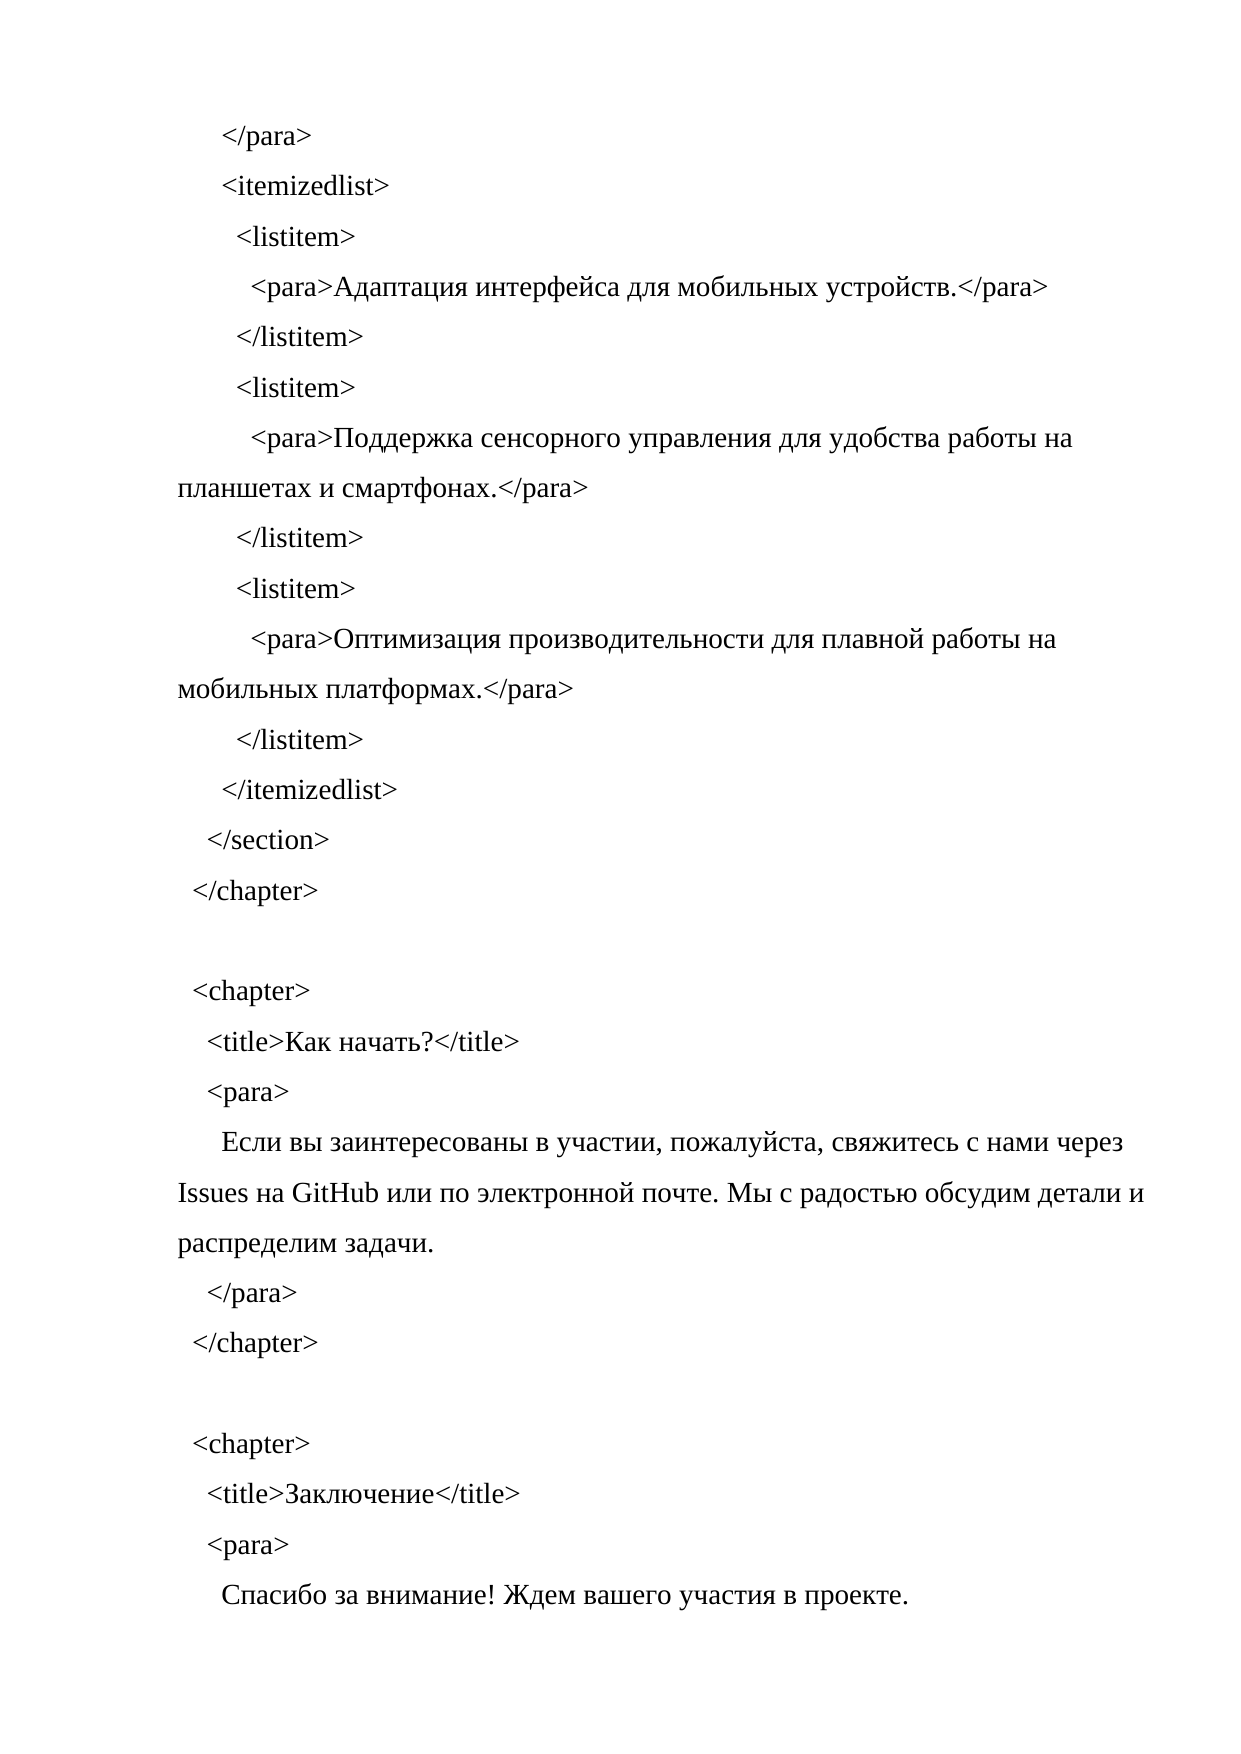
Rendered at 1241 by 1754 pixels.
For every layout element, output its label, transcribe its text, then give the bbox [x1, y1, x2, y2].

text Если вы заинтересованы в участии, пожалуйста, свяжитесь с нами через Issues на GitHub или по электронной почте. Мы с радостью обсудим детали и распределим задачи. [177, 1124, 1152, 1258]
text <para>Адаптация интерфейса для мобильных устройств.</para> [177, 269, 1152, 303]
text <chapter> [177, 1426, 1152, 1460]
text </para> [177, 1275, 1152, 1309]
text </chapter> [177, 873, 1152, 906]
text Спасибо за внимание! Ждем вашего участия в проекте. [177, 1577, 1152, 1611]
text <para>Поддержка сенсорного управления для удобства работы на планшетах и смартфонах.</para> [177, 420, 1152, 504]
text <para> [177, 1527, 1152, 1560]
text <listitem> [177, 219, 1152, 252]
text </itemizedlist> [177, 772, 1152, 806]
text </listitem> [177, 319, 1152, 353]
text </chapter> [177, 1326, 1152, 1359]
text <itemizedlist> [177, 168, 1152, 202]
text <chapter> [177, 973, 1152, 1007]
text <para> [177, 1074, 1152, 1108]
text </para> [177, 118, 1152, 152]
text </section> [177, 822, 1152, 856]
text </listitem> [177, 521, 1152, 554]
text <para>Оптимизация производительности для плавной работы на мобильных платформах.</para> [177, 621, 1152, 705]
text <title>Заключение</title> [177, 1477, 1152, 1510]
text <listitem> [177, 370, 1152, 403]
text </listitem> [177, 722, 1152, 755]
text <title>Как начать?</title> [177, 1024, 1152, 1057]
text <listitem> [177, 571, 1152, 604]
